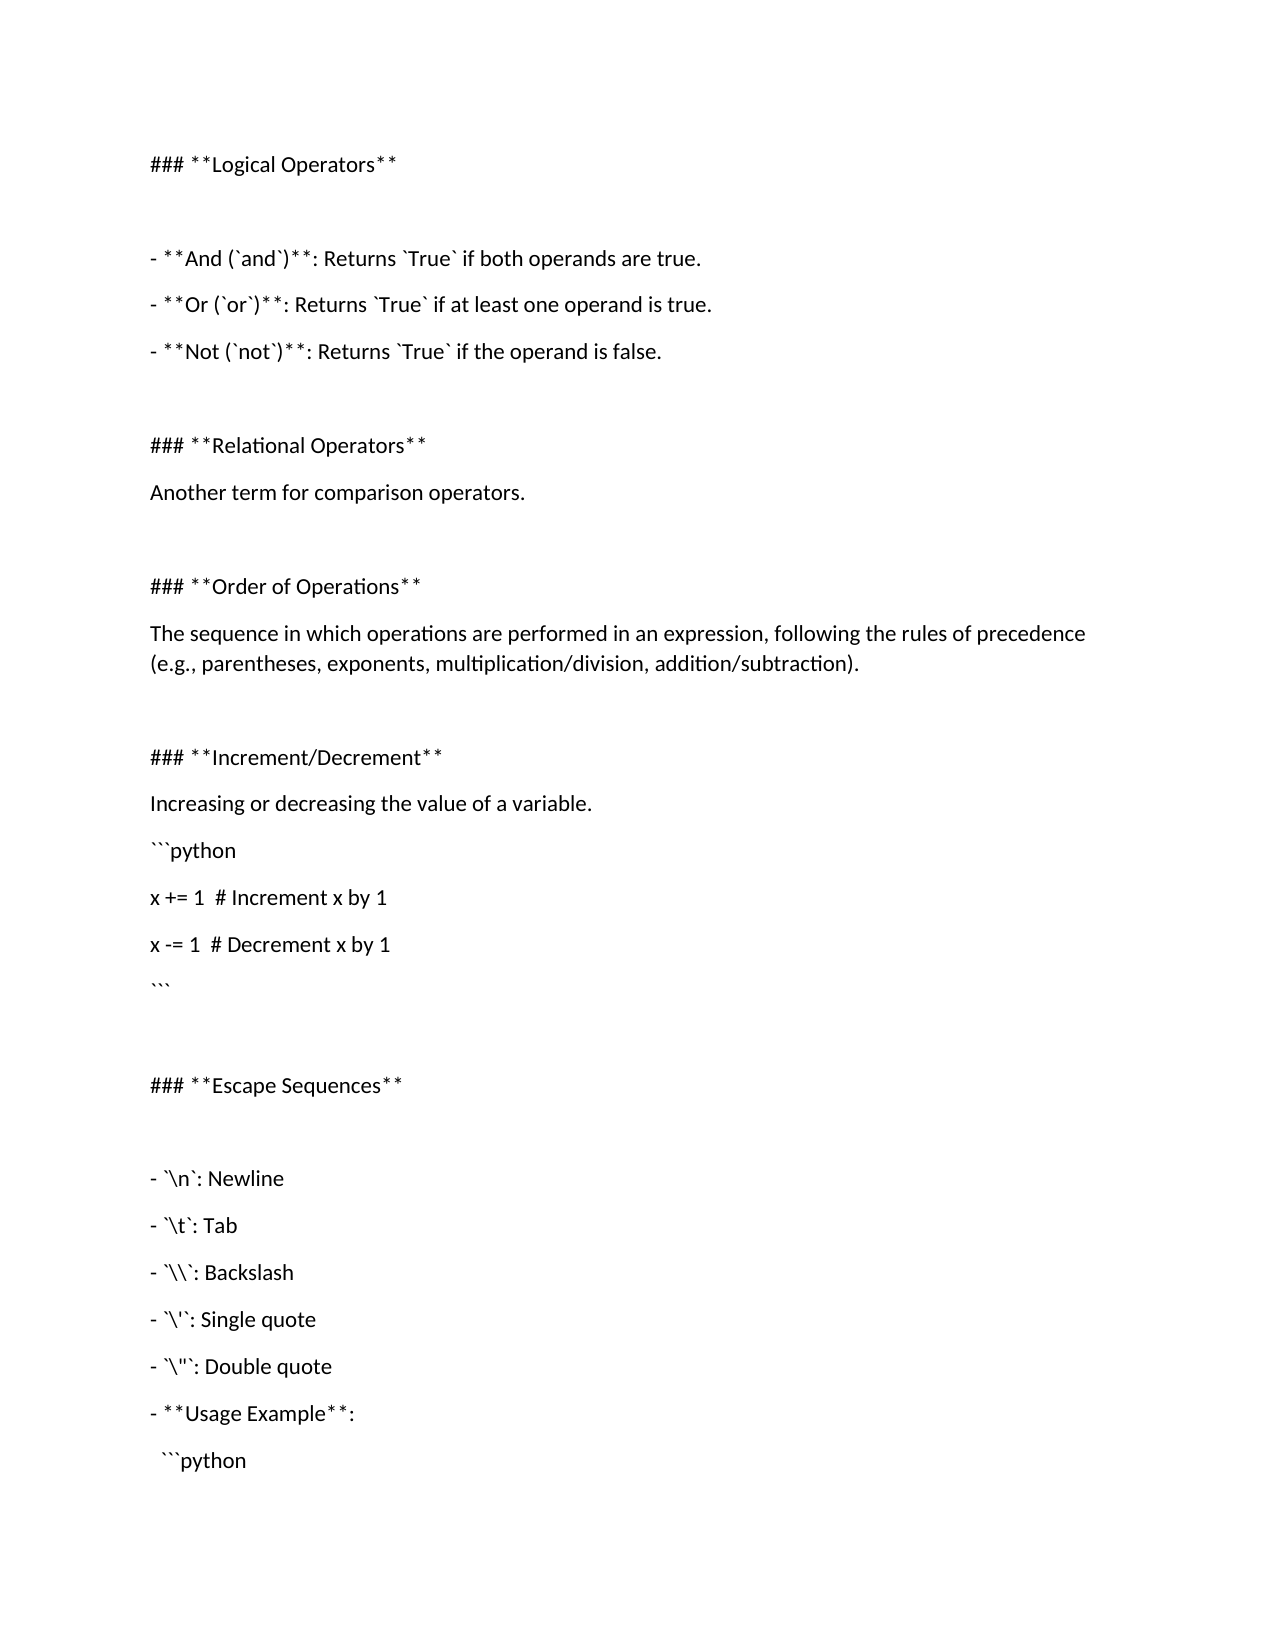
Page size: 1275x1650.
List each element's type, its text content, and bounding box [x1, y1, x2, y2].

text - **Usage Example**: [150, 1399, 1125, 1427]
text - `\n`: Newline [150, 1164, 1125, 1193]
text ### **Relational Operators** [150, 431, 1125, 459]
text ### **Order of Operations** [150, 572, 1125, 600]
text ```python [150, 836, 1125, 864]
text x -= 1 # Decrement x by 1 [150, 930, 1125, 958]
text x += 1 # Increment x by 1 [150, 883, 1125, 911]
text Increasing or decreasing the value of a variable. [150, 789, 1125, 818]
text - `\t`: Tab [150, 1211, 1125, 1239]
text ### **Increment/Decrement** [150, 743, 1125, 771]
text The sequence in which operations are performed in an expression, following the rules of precedence (e.g., parentheses, exponents, multiplication/division, addition/subtraction). [150, 619, 1125, 677]
text - `\"`: Double quote [150, 1352, 1125, 1380]
text ### **Escape Sequences** [150, 1071, 1125, 1099]
text - **And (`and`)**: Returns `True` if both operands are true. [150, 244, 1125, 272]
text - **Or (`or`)**: Returns `True` if at least one operand is true. [150, 291, 1125, 319]
text ``` [150, 977, 1125, 1005]
text - `\\`: Backslash [150, 1258, 1125, 1286]
text Another term for comparison operators. [150, 478, 1125, 506]
text - `\'`: Single quote [150, 1305, 1125, 1333]
text - **Not (`not`)**: Returns `True` if the operand is false. [150, 337, 1125, 366]
text ### **Logical Operators** [150, 150, 1125, 178]
text ```python [150, 1446, 1125, 1474]
